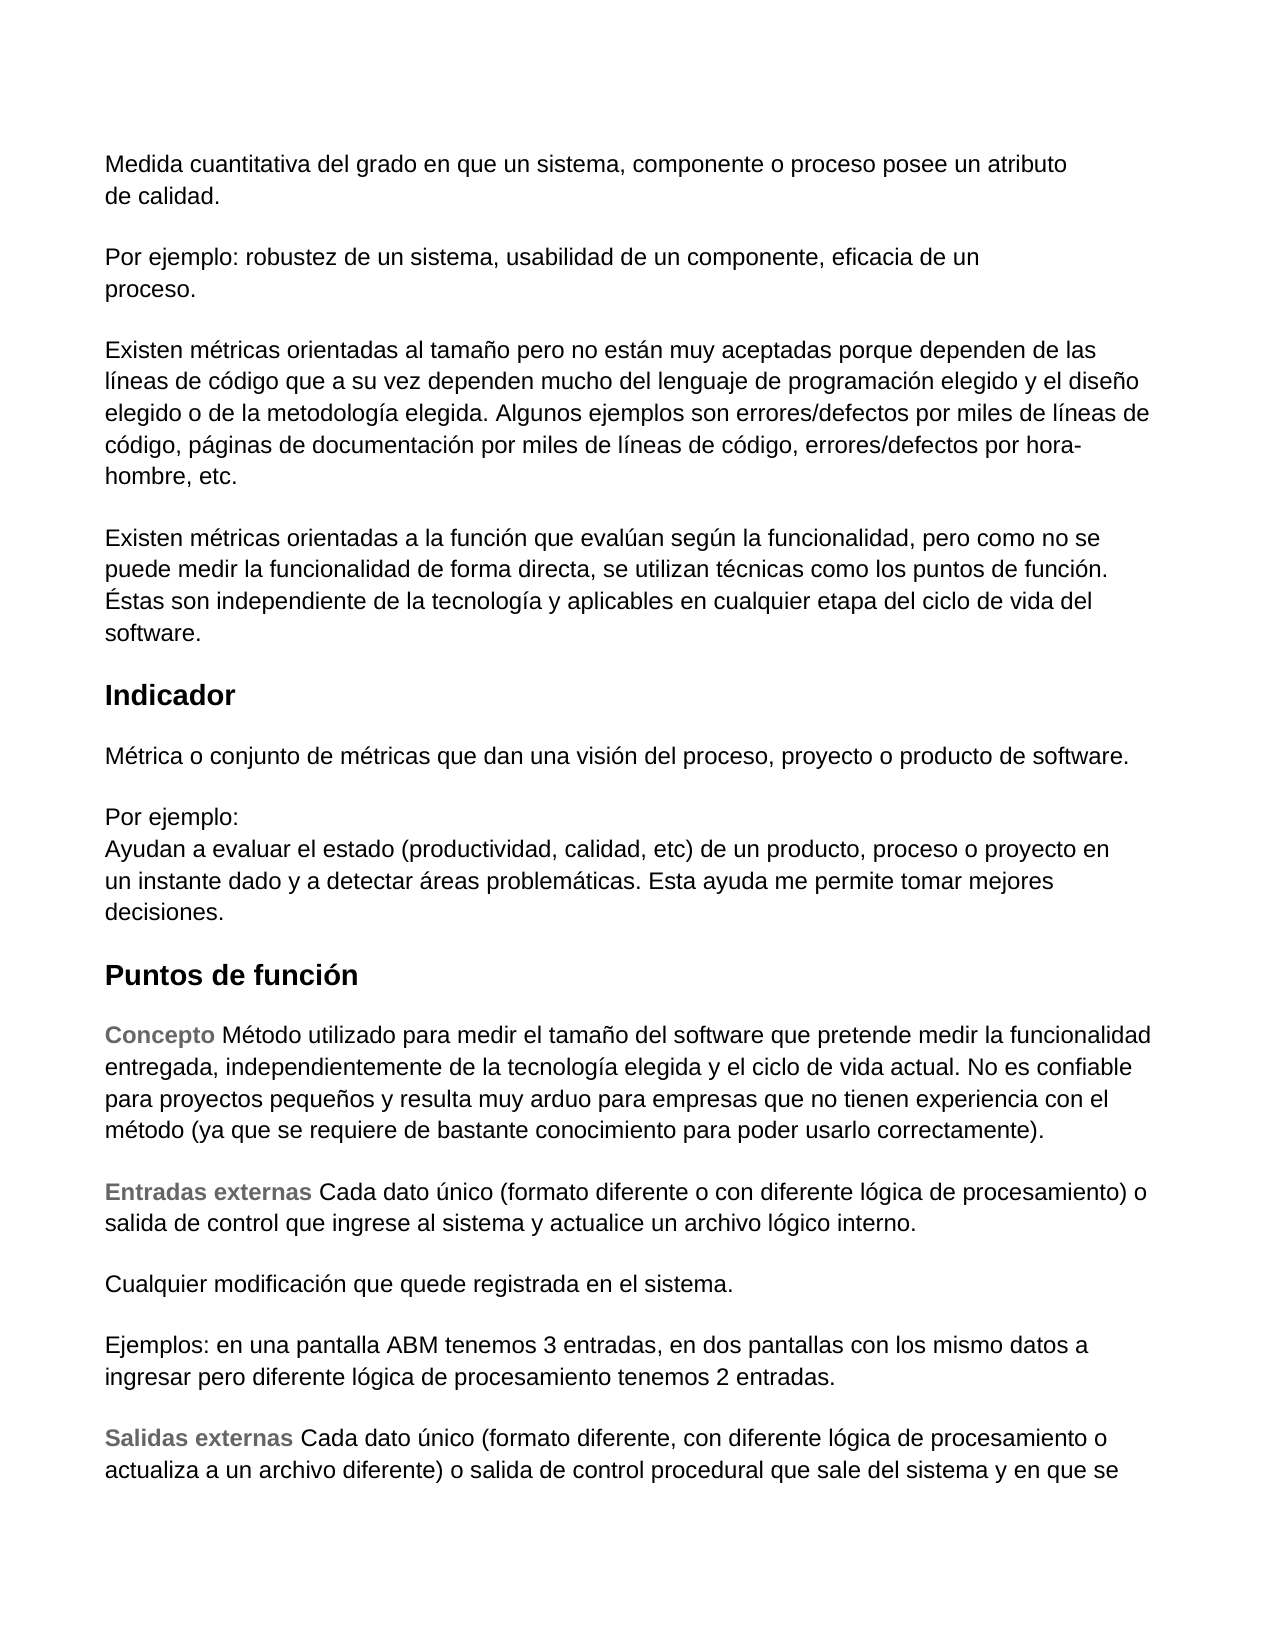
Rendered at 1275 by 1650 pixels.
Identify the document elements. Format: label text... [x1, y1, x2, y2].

text Métrica o conjunto de métricas que dan una visión del proceso, proyecto o producto de software. [104, 742, 1132, 769]
text Indicador [104, 678, 275, 712]
text Ejemplos: en una pantalla ABM tenemos 3 entradas, en dos pantallas con los mismo datos a ingresar pero diferente lógica de procesamiento tenemos 2 entradas. [104, 1331, 1160, 1391]
text Cualquier modificación que quede registrada en el sistema. [104, 1270, 742, 1298]
text Entradas externas Cada dato único (formato diferente o con diferente lógica de procesamiento) o salida de control que ingrese al sistema y actualice un archivo lógico interno. [104, 1177, 1159, 1237]
text Ayudan a evaluar el estado (productividad, calidad, etc) de un producto, proceso o proyecto en un instante dado y a detectar áreas problemáticas. Esta ayuda me permite tomar mejores decisiones. [104, 835, 1136, 926]
text Existen métricas orientadas al tamaño pero no están muy aceptadas porque dependen de las líneas de código que a su vez dependen mucho del lenguaje de programación elegido y el diseño elegido o de la metodología elegida. Algunos ejemplos son errores/defectos por miles de líneas de código, páginas de documentación por miles de líneas de código, errores/defectos por hora‐hombre, etc. [104, 336, 1153, 490]
text Concepto Método utilizado para medir el tamaño del software que pretende medir la funcionalidad entregada, independientemente de la tecnología elegida y el ciclo de vida actual. No es confiable para proyectos pequeños y resulta muy arduo para empresas que no tienen experiencia con el método (ya que se requiere de bastante conocimiento para poder usarlo correctamente). [104, 1021, 1164, 1144]
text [104, 1424, 1145, 1483]
text Por ejemplo: [104, 803, 272, 831]
text Medida cuantitativa del grado en que un sistema, componente o proceso posee un atributo de calidad. [104, 150, 1102, 209]
text Existen métricas orientadas a la función que evalúan según la funcionalidad, pero como no se puede medir la funcionalidad de forma directa, se utilizan técnicas como los puntos de función. Éstas son independiente de la tecnología y aplicables en cualquier etapa del ciclo de vida del software. [104, 523, 1157, 646]
text Por ejemplo: robustez de un sistema, usabilidad de un componente, eficacia de un proceso. [104, 243, 1069, 302]
text Puntos de función [104, 958, 387, 991]
